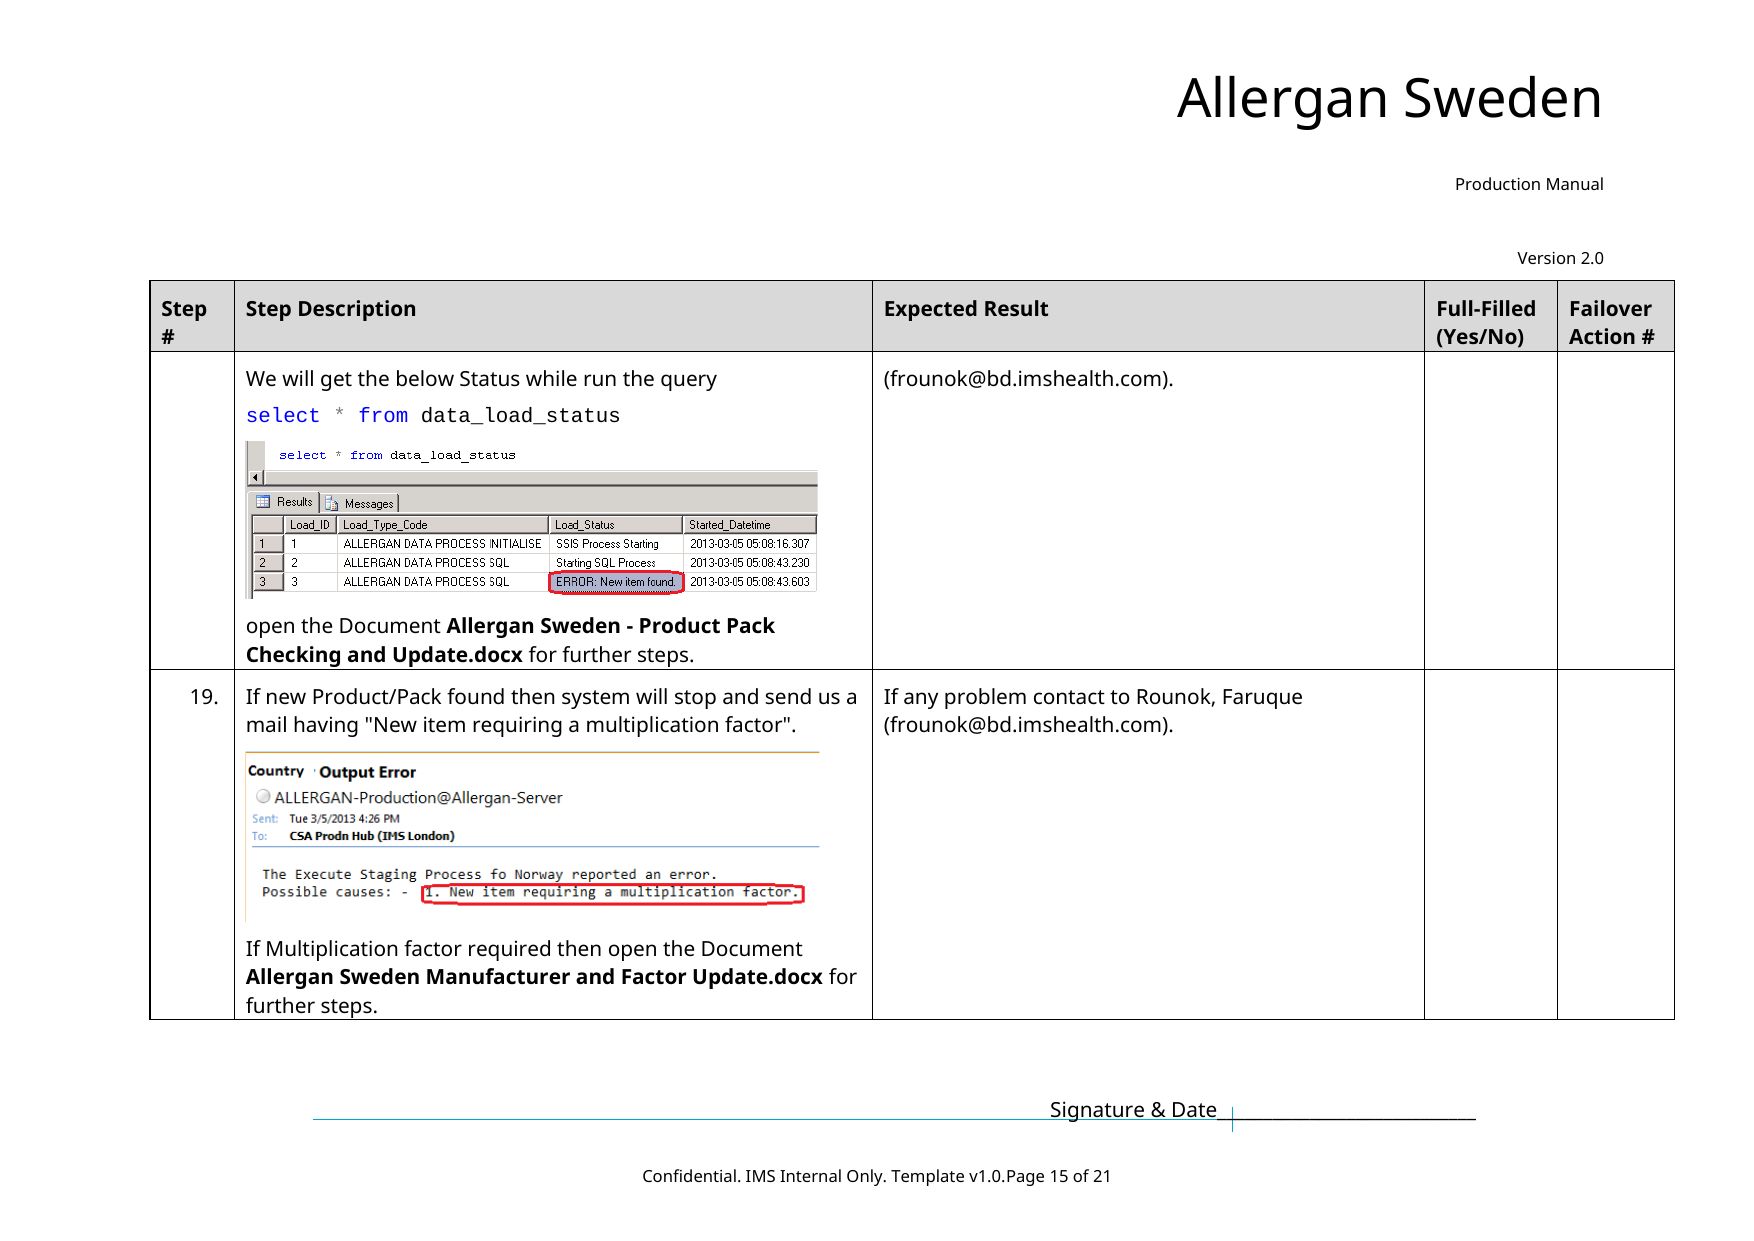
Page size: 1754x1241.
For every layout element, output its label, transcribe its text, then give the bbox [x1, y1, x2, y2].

table_cell [151, 352, 234, 668]
table_cell [1558, 670, 1674, 1019]
picture [245, 441, 818, 599]
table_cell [873, 352, 1424, 668]
table_header Full-Filled (Yes/No) [1425, 281, 1557, 351]
table_cell If any problem contact to Rounok, Faruque (frounok@bd.imshealth.com). [873, 670, 1424, 1019]
picture [245, 751, 820, 922]
table_cell If new Product/Pack found then system will stop and send us a mail having "New item requiring a multiplication factor". If Multiplication factor required then open the Document Allergan Sweden Manufacturer and Factor Update.docx for further steps. [235, 670, 872, 1019]
table_header Expected Result [873, 281, 1424, 351]
table_cell [1558, 352, 1674, 668]
table_header Step # [151, 281, 234, 351]
table_header Step Description [235, 281, 872, 351]
table_cell [1425, 670, 1557, 1019]
table_cell [151, 670, 234, 1019]
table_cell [235, 352, 872, 668]
table_cell [1425, 352, 1557, 668]
table_header Failover Action # [1558, 281, 1674, 351]
